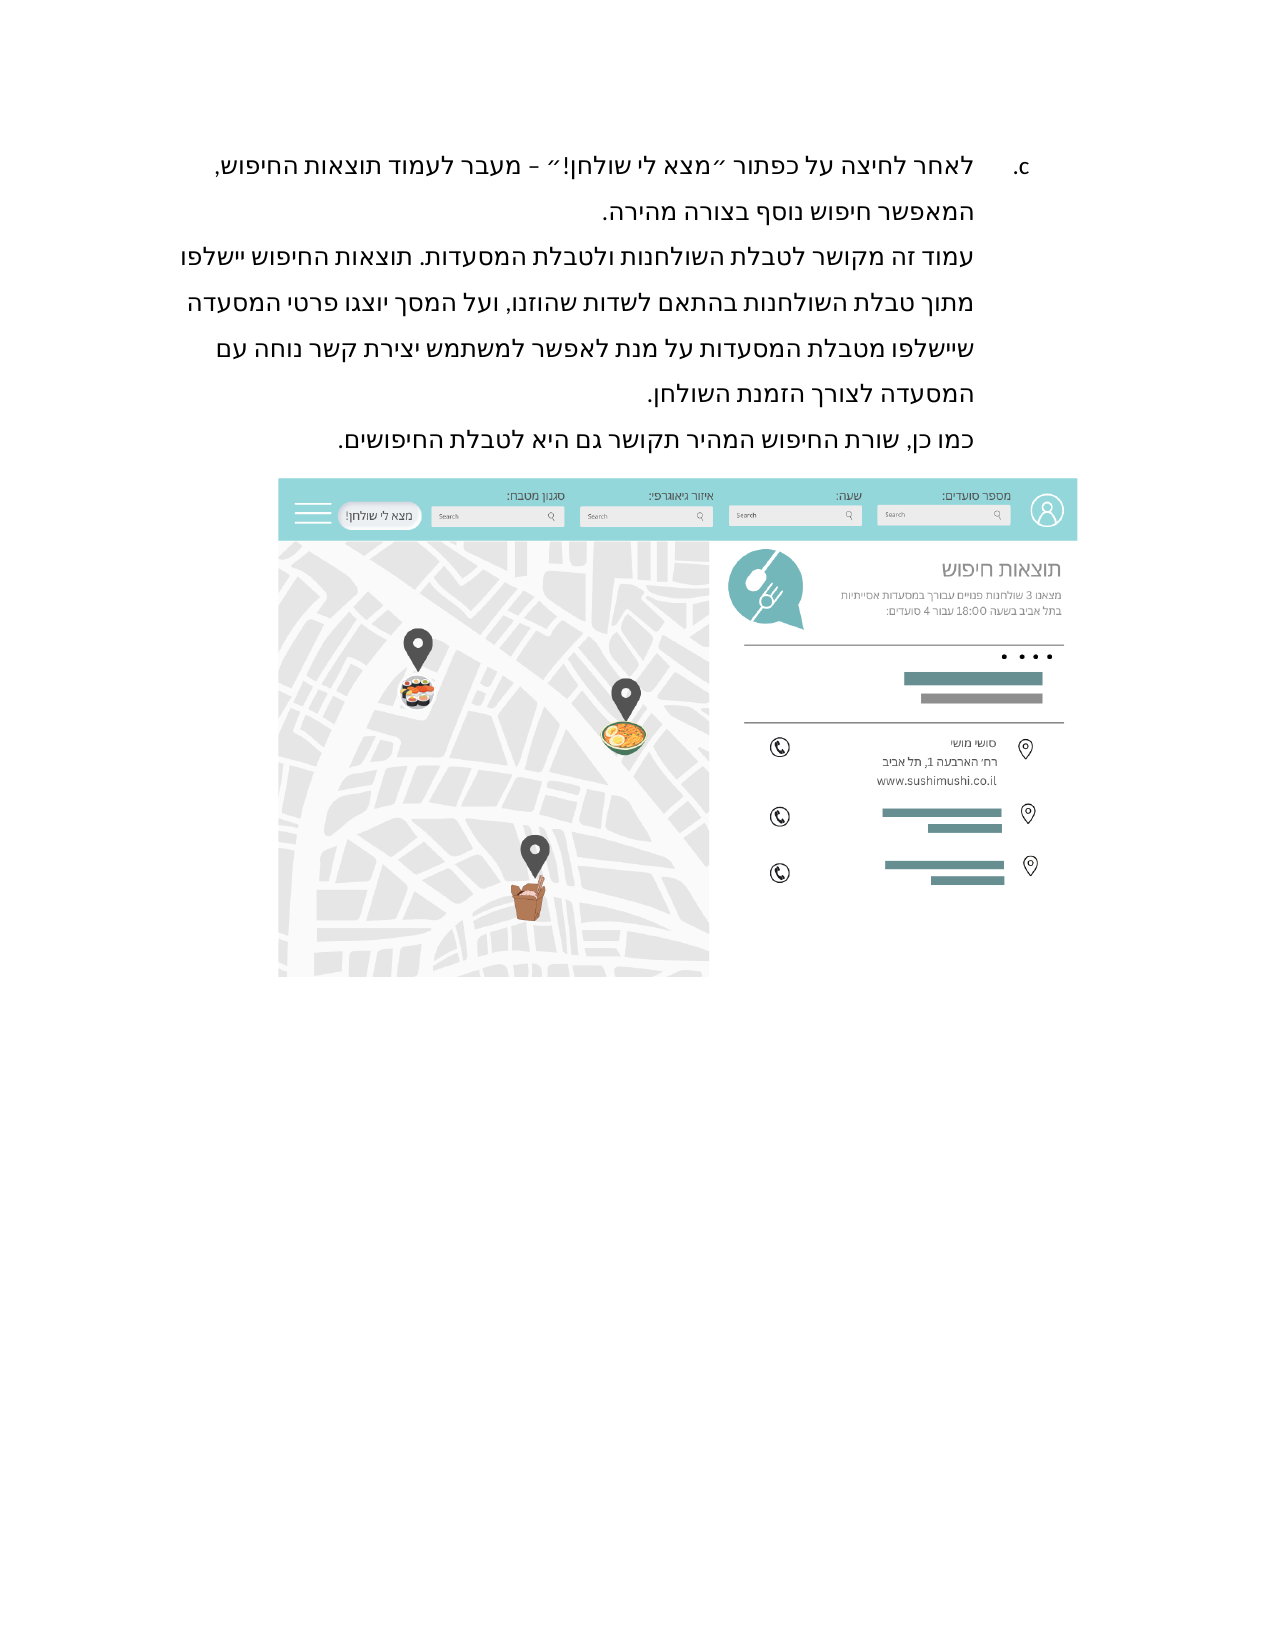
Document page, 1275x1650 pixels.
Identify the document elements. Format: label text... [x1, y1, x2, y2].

list עמוד זה מקושר לטבלת השולחנות ולטבלת המסעדות. תוצאות החיפוש יישלפו מתוך טבלת השולחנות בהתאם לשדות שהוזנו, ועל המסך יוצגו פרטי המסעדה שיישלפו מטבלת המסעדות על מנת לאפשר למשתמש יצירת קשר נוחה עם המסעדה לצורך הזמנת השולחן. [150, 241, 975, 409]
picture [278, 477, 1078, 977]
list לאחר לחיצה על כפתור ״מצא לי שולחן!״ – מעבר לעמוד תוצאות החיפוש, המאפשר חיפוש נוסף בצורה מהירה. [150, 150, 1012, 226]
list כמו כן, שורת החיפוש המהיר תקושר גם היא לטבלת החיפושים. [150, 424, 975, 455]
